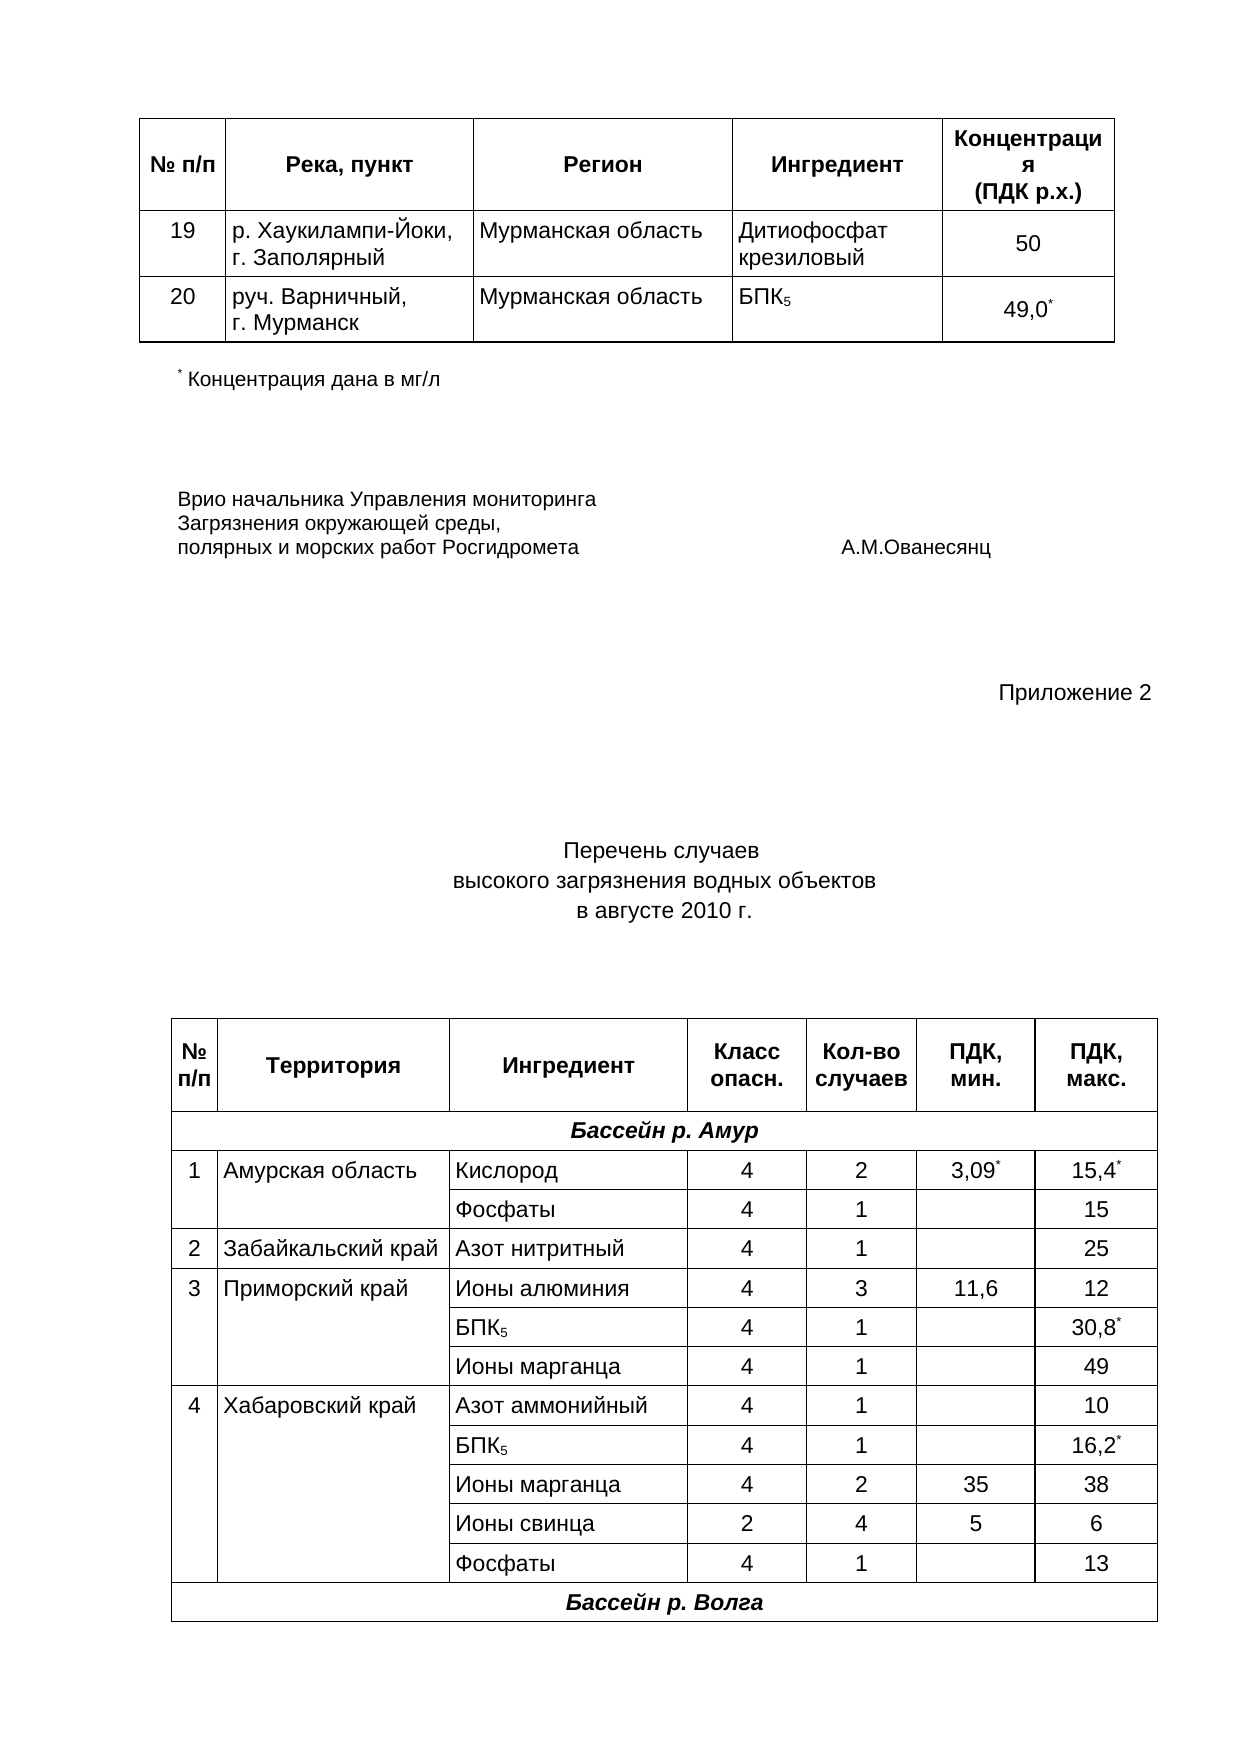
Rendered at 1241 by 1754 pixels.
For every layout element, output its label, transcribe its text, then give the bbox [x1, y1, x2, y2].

table_cell [917, 1347, 1034, 1385]
table_cell БПК5 [450, 1426, 687, 1464]
table_cell 2 [807, 1465, 916, 1503]
table_cell Азот нитритный [450, 1229, 687, 1268]
table_cell 50 [943, 211, 1114, 276]
table_header № п/п [140, 119, 225, 210]
table_cell Мурманская область [474, 211, 732, 276]
table_cell 25 [1036, 1229, 1157, 1268]
table_cell 1 [172, 1151, 217, 1228]
text Приложение 2 [177, 679, 1152, 705]
table_cell 3,09* [917, 1151, 1034, 1189]
table_cell 35 [917, 1465, 1034, 1503]
table_cell 4 [688, 1347, 806, 1385]
table_cell 3 [172, 1269, 217, 1385]
table_header Регион [474, 119, 732, 210]
table_cell 1 [807, 1190, 916, 1228]
table_cell 4 [688, 1190, 806, 1228]
table_cell Мурманская область [474, 277, 732, 341]
table_cell 4 [688, 1229, 806, 1268]
table_cell 4 [688, 1269, 806, 1307]
table_cell 12 [1036, 1269, 1157, 1307]
table_cell Кислород [450, 1151, 687, 1189]
table_cell Ионы свинца [450, 1504, 687, 1542]
table_header ПДК, макс. [1036, 1019, 1157, 1111]
table_header ПДК, мин. [917, 1019, 1034, 1111]
table_cell [917, 1190, 1034, 1228]
table_cell Азот аммонийный [450, 1386, 687, 1425]
table_cell Ионы марганца [450, 1347, 687, 1385]
text Врио начальника Управления мониторинга [177, 487, 1152, 511]
table_header № п/п [172, 1019, 217, 1111]
text полярных и морских работ Росгидромета А.М.Ованесянц [177, 534, 1152, 558]
table_cell 19 [140, 211, 225, 276]
table_cell 2 [807, 1151, 916, 1189]
table_cell 30,8* [1036, 1308, 1157, 1346]
table_cell [917, 1426, 1034, 1464]
table_cell [917, 1544, 1034, 1582]
table_cell 11,6 [917, 1269, 1034, 1307]
table_cell 4 [688, 1386, 806, 1425]
table_cell [917, 1386, 1034, 1425]
table_header Река, пункт [226, 119, 473, 210]
table_cell Фосфаты [450, 1190, 687, 1228]
table_cell 4 [688, 1151, 806, 1189]
table_cell Приморский край [218, 1269, 449, 1385]
table_cell [917, 1308, 1034, 1346]
table_cell Бассейн р. Амур [172, 1112, 1157, 1150]
table_cell 4 [688, 1426, 806, 1464]
table_cell [917, 1229, 1034, 1268]
table_cell 4 [688, 1308, 806, 1346]
text в августе 2010 г. [177, 897, 1152, 923]
table_cell 6 [1036, 1504, 1157, 1542]
table_cell 5 [917, 1504, 1034, 1542]
table_cell 2 [172, 1229, 217, 1268]
table_cell 15,4* [1036, 1151, 1157, 1189]
table_cell Ионы марганца [450, 1465, 687, 1503]
table_header Ингредиент [733, 119, 942, 210]
table_cell 4 [172, 1386, 217, 1582]
table_cell 20 [140, 277, 225, 341]
table_cell 4 [688, 1465, 806, 1503]
table_cell 49 [1036, 1347, 1157, 1385]
table_cell Ионы алюминия [450, 1269, 687, 1307]
table_cell 3 [807, 1269, 916, 1307]
table_cell 4 [807, 1504, 916, 1542]
table_cell БПК5 [450, 1308, 687, 1346]
table_cell 49,0* [943, 277, 1114, 341]
table_cell 15 [1036, 1190, 1157, 1228]
table_cell 4 [688, 1544, 806, 1582]
table_cell Хабаровский край [218, 1386, 449, 1582]
table_header Кол-во случаев [807, 1019, 916, 1111]
table_cell 16,2* [1036, 1426, 1157, 1464]
table_cell 1 [807, 1544, 916, 1582]
table_header Ингредиент [450, 1019, 687, 1111]
table_cell 2 [688, 1504, 806, 1542]
table_cell руч. Варничный, г. Мурманск [226, 277, 473, 341]
table_cell 10 [1036, 1386, 1157, 1425]
table_cell Амурская область [218, 1151, 449, 1228]
table_header Концентрация (ПДК р.х.) [943, 119, 1114, 210]
table_cell 1 [807, 1229, 916, 1268]
text * Концентрация дана в мг/л [177, 366, 1152, 390]
text Загрязнения окружающей среды, [177, 511, 1152, 534]
table_cell 1 [807, 1308, 916, 1346]
table_cell 1 [807, 1426, 916, 1464]
table_header Территория [218, 1019, 449, 1111]
table_header Класс опасн. [688, 1019, 806, 1111]
table_cell 1 [807, 1347, 916, 1385]
table_cell 13 [1036, 1544, 1157, 1582]
table_cell Дитиофосфат крезиловый [733, 211, 942, 276]
table_cell Фосфаты [450, 1544, 687, 1582]
table_cell БПК5 [733, 277, 942, 341]
table_cell 38 [1036, 1465, 1157, 1503]
table_cell Бассейн р. Волга [172, 1583, 1157, 1621]
table_cell р. Хаукилампи-Йоки, г. Заполярный [226, 211, 473, 276]
text Перечень случаев высокого загрязнения водных объектов [177, 837, 1152, 893]
table_cell 1 [807, 1386, 916, 1425]
table_cell Забайкальский край [218, 1229, 449, 1268]
